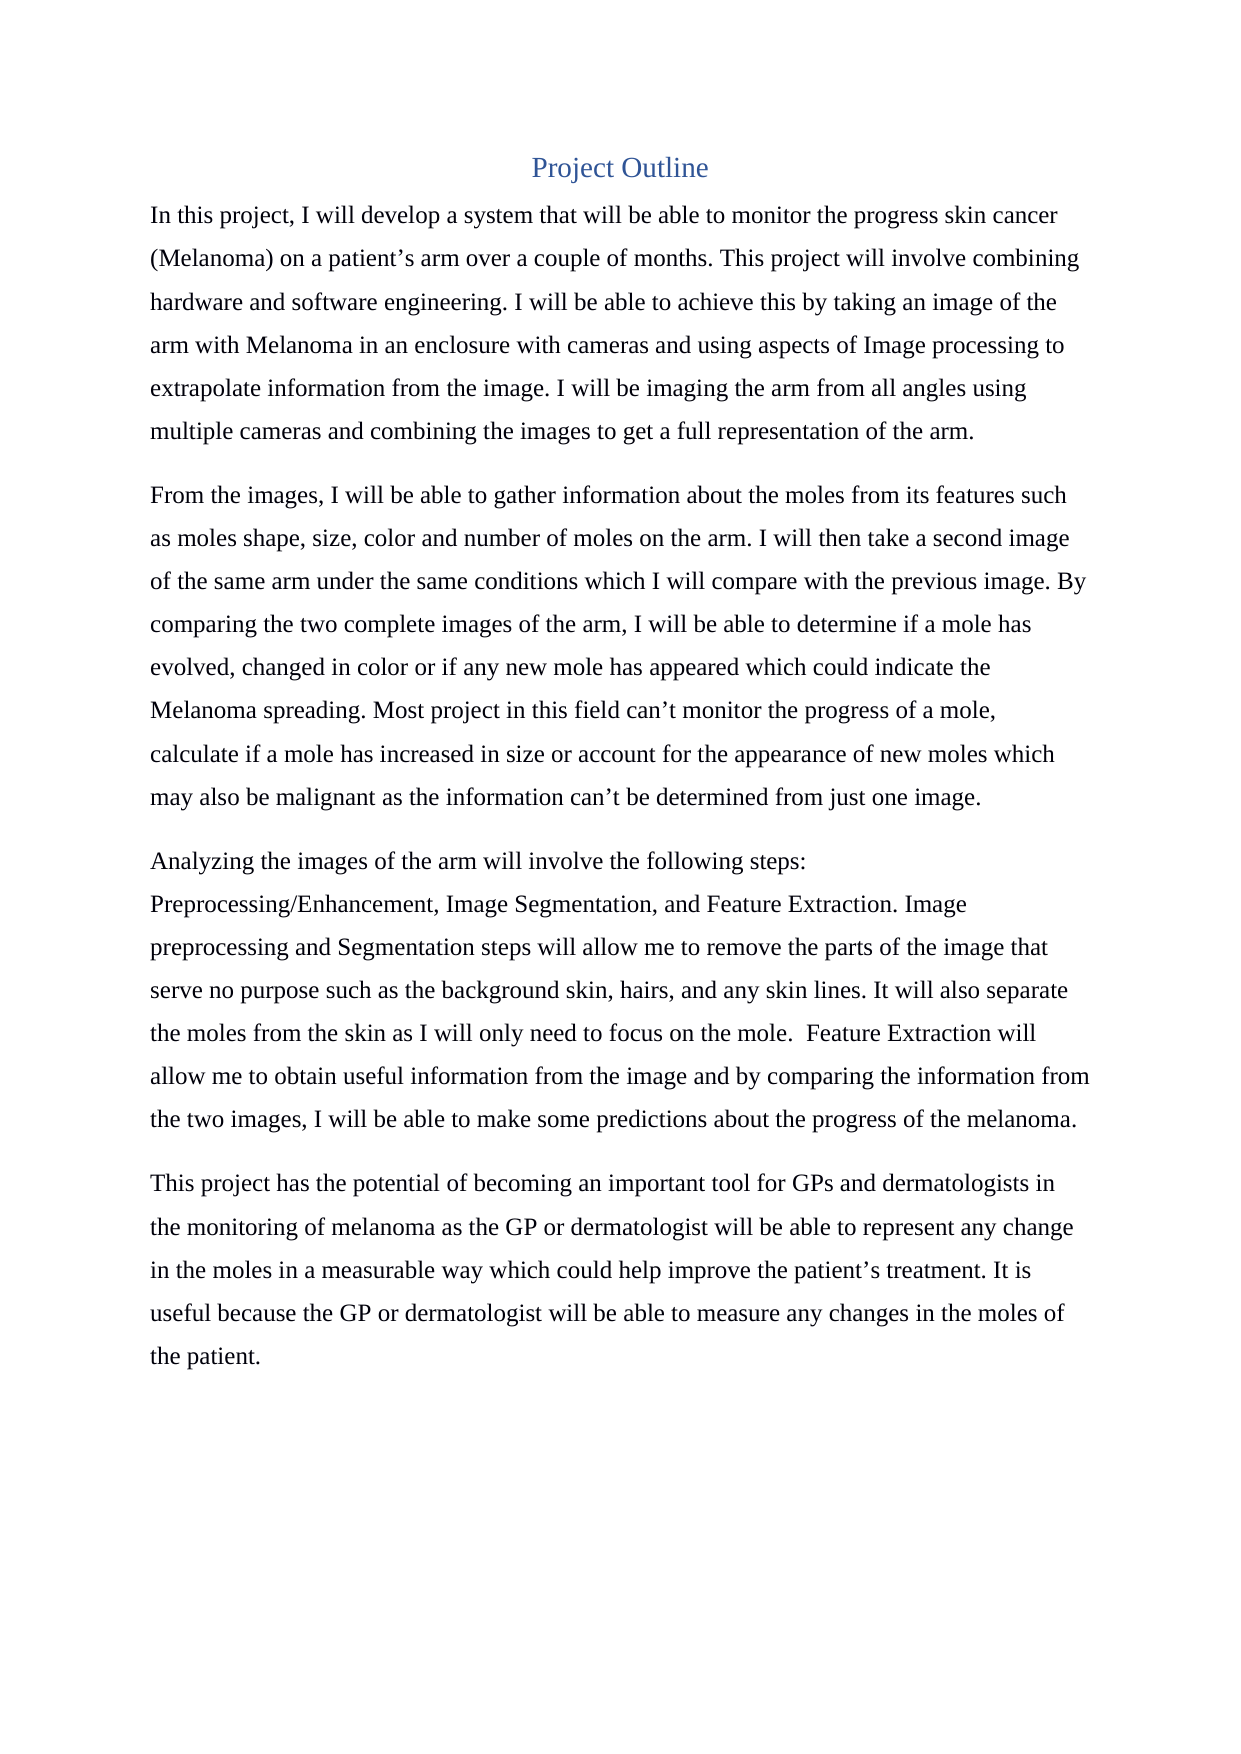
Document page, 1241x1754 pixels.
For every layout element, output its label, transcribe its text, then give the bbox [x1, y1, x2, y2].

text This project has the potential of becoming an important tool for GPs and dermatologists in the monitoring of melanoma as the GP or dermatologist will be able to represent any change in the moles in a measurable way which could help improve the patient’s treatment. It is useful because the GP or dermatologist will be able to measure any changes in the moles of the patient. [150, 1168, 1090, 1370]
text From the images, I will be able to gather information about the moles from its features such as moles shape, size, color and number of moles on the arm. I will then take a second image of the same arm under the same conditions which I will compare with the previous image. By comparing the two complete images of the arm, I will be able to determine if a mole has evolved, changed in color or if any new mole has appeared which could indicate the Melanoma spreading. Most project in this field can’t monitor the progress of a mole, calculate if a mole has increased in size or account for the appearance of new moles which may also be malignant as the information can’t be determined from just one image. [150, 480, 1090, 811]
text In this project, I will develop a system that will be able to monitor the progress skin cancer (Melanoma) on a patient’s arm over a couple of months. This project will involve combining hardware and software engineering. I will be able to achieve this by taking an image of the arm with Melanoma in an enclosure with cameras and using aspects of Image processing to extrapolate information from the image. I will be imaging the arm from all angles using multiple cameras and combining the images to get a full representation of the arm. [150, 200, 1090, 445]
text Analyzing the images of the arm will involve the following steps: Preprocessing/Enhancement, Image Segmentation, and Feature Extraction. Image preprocessing and Segmentation steps will allow me to remove the parts of the image that serve no purpose such as the background skin, hairs, and any skin lines. It will also separate the moles from the skin as I will only need to focus on the mole. Feature Extraction will allow me to obtain useful information from the image and by comparing the information from the two images, I will be able to make some predictions about the progress of the melanoma. [150, 846, 1090, 1133]
subtitle Project Outline [150, 150, 1090, 183]
